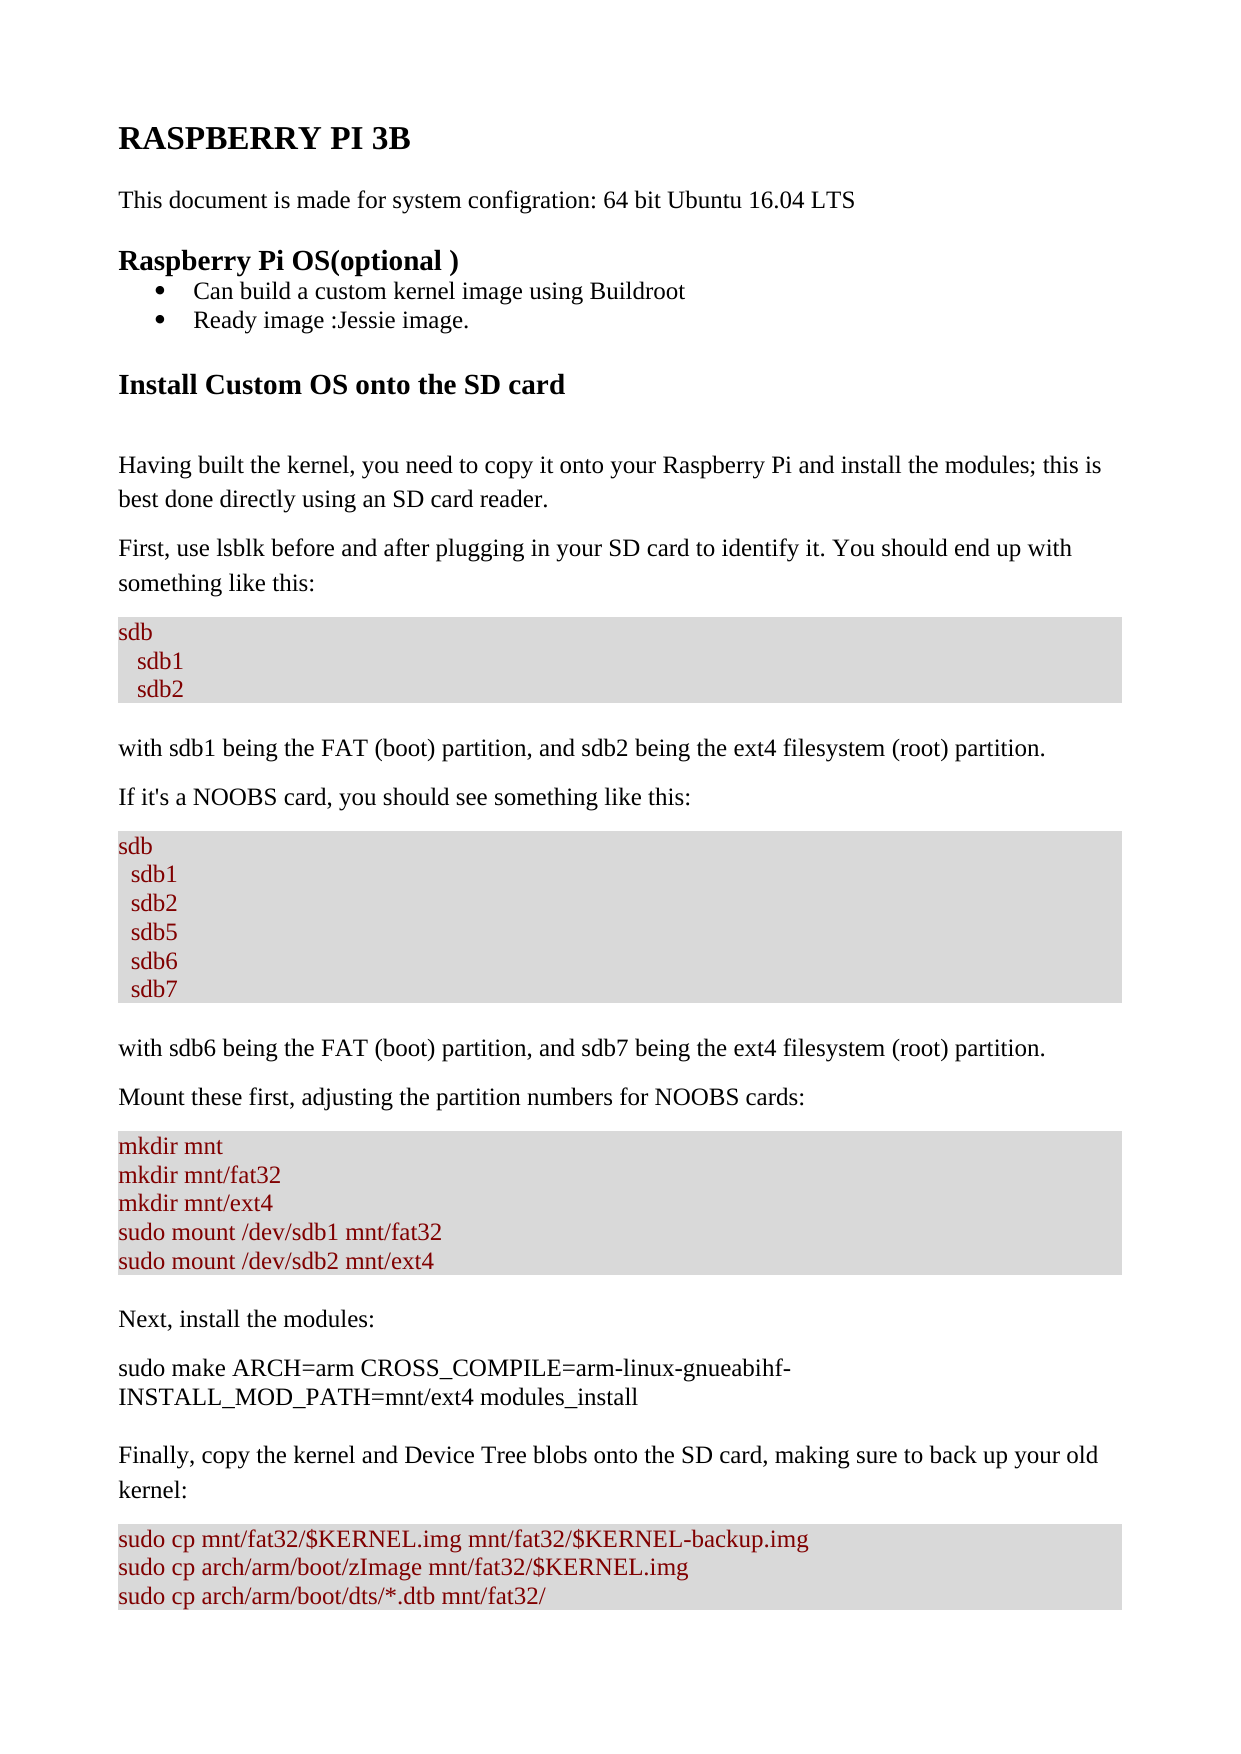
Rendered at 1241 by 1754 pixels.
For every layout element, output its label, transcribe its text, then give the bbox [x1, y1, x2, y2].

text sdb5 [118, 917, 1122, 946]
text Next, install the modules: [118, 1304, 1122, 1333]
text sudo mount /dev/sdb2 mnt/ext4 [118, 1246, 1122, 1275]
text If it's a NOOBS card, you should see something like this: [118, 782, 1122, 811]
text sdb2 [118, 674, 1122, 703]
list Ready image :Jessie image. [156, 305, 1122, 334]
text sdb [118, 617, 1122, 646]
text sdb6 [118, 946, 1122, 974]
text sudo cp arch/arm/boot/zImage mnt/fat32/$KERNEL.img [118, 1552, 1122, 1581]
text sudo cp arch/arm/boot/dts/*.dtb mnt/fat32/ [118, 1581, 1122, 1610]
list Can build a custom kernel image using Buildroot [156, 276, 1122, 305]
text Raspberry Pi OS(optional ) [118, 243, 1122, 276]
text sudo cp mnt/fat32/$KERNEL.img mnt/fat32/$KERNEL-backup.img [118, 1524, 1122, 1552]
text sdb [118, 831, 1122, 859]
text sudo mount /dev/sdb1 mnt/fat32 [118, 1217, 1122, 1246]
text mkdir mnt [118, 1131, 1122, 1160]
text Having built the kernel, you need to copy it onto your Raspberry Pi and install the modules; this is best done directly using an SD card reader. [118, 450, 1122, 513]
text Mount these first, adjusting the partition numbers for NOOBS cards: [118, 1082, 1122, 1111]
text Finally, copy the kernel and Device Tree blobs onto the SD card, making sure to back up your old kernel: [118, 1440, 1122, 1503]
text mkdir mnt/fat32 [118, 1160, 1122, 1188]
text sdb1 [118, 646, 1122, 674]
text First, use lsblk before and after plugging in your SD card to identify it. You should end up with something like this: [118, 533, 1122, 597]
text sdb1 [118, 859, 1122, 888]
text sdb7 [118, 974, 1122, 1003]
text RASPBERRY PI 3B [118, 118, 1122, 156]
text mkdir mnt/ext4 [118, 1188, 1122, 1217]
text with sdb1 being the FAT (boot) partition, and sdb2 being the ext4 filesystem (root) partition. [118, 733, 1122, 761]
text with sdb6 being the FAT (boot) partition, and sdb7 being the ext4 filesystem (root) partition. [118, 1033, 1122, 1062]
text sudo make ARCH=arm CROSS_COMPILE=arm-linux-gnueabihf- INSTALL_MOD_PATH=mnt/ext4 modules_install [118, 1353, 1122, 1411]
text This document is made for system configration: 64 bit Ubuntu 16.04 LTS [118, 185, 1122, 214]
text sdb2 [118, 888, 1122, 917]
text Install Custom OS onto the SD card [118, 367, 1122, 401]
